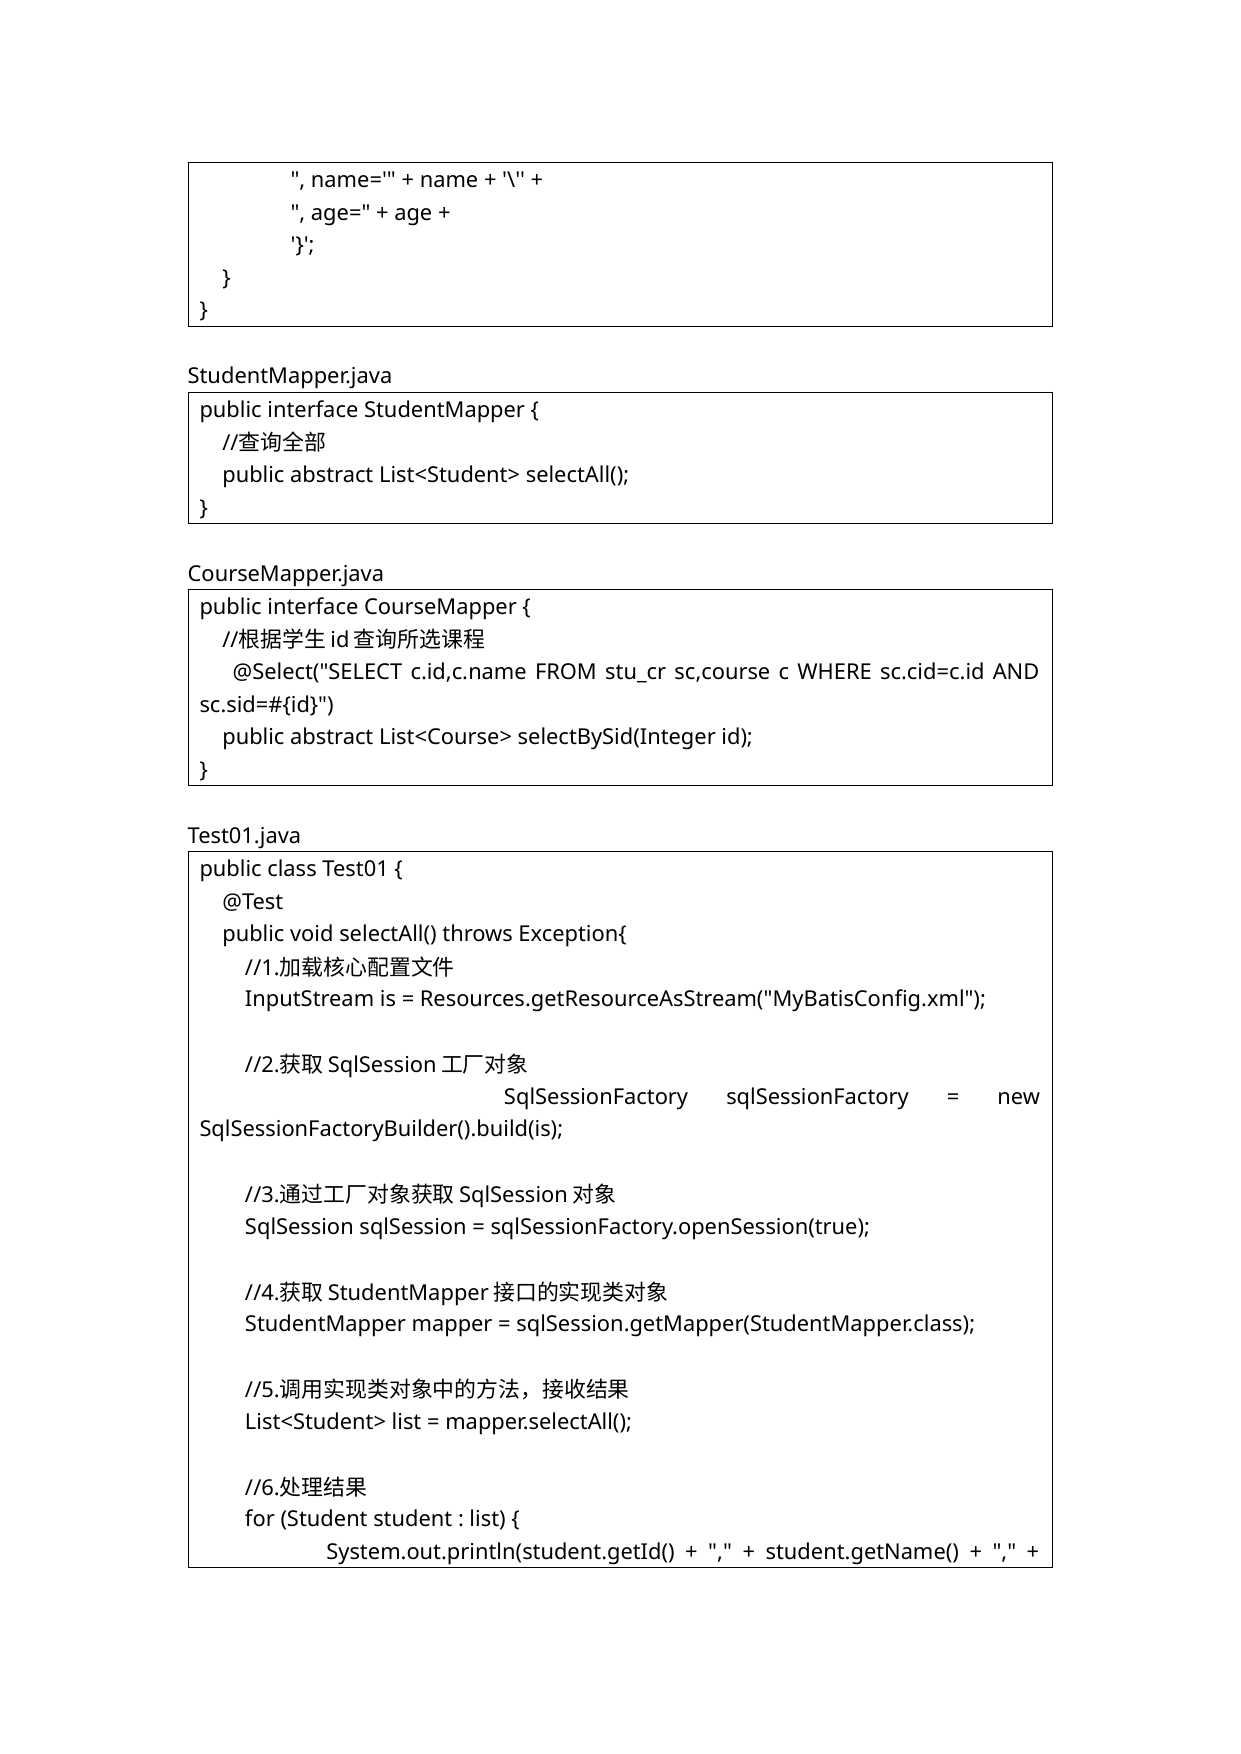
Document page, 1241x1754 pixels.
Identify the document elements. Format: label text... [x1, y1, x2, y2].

table_header public interface CourseMapper { //根据学生id查询所选课程 @Select("SELECT c.id,c.name FROM stu_cr sc,course c WHERE sc.cid=c.id AND sc.sid=#{id}") public abstract List<Course> selectBySid(Integer id); } [189, 590, 1052, 785]
table_header public interface StudentMapper { //查询全部 public abstract List<Student> selectAll(); } [189, 393, 1052, 523]
text Test01.java [187, 818, 1053, 851]
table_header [189, 852, 1052, 1567]
text CourseMapper.java [187, 556, 1053, 589]
text StudentMapper.java [187, 359, 1053, 392]
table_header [189, 163, 1052, 326]
